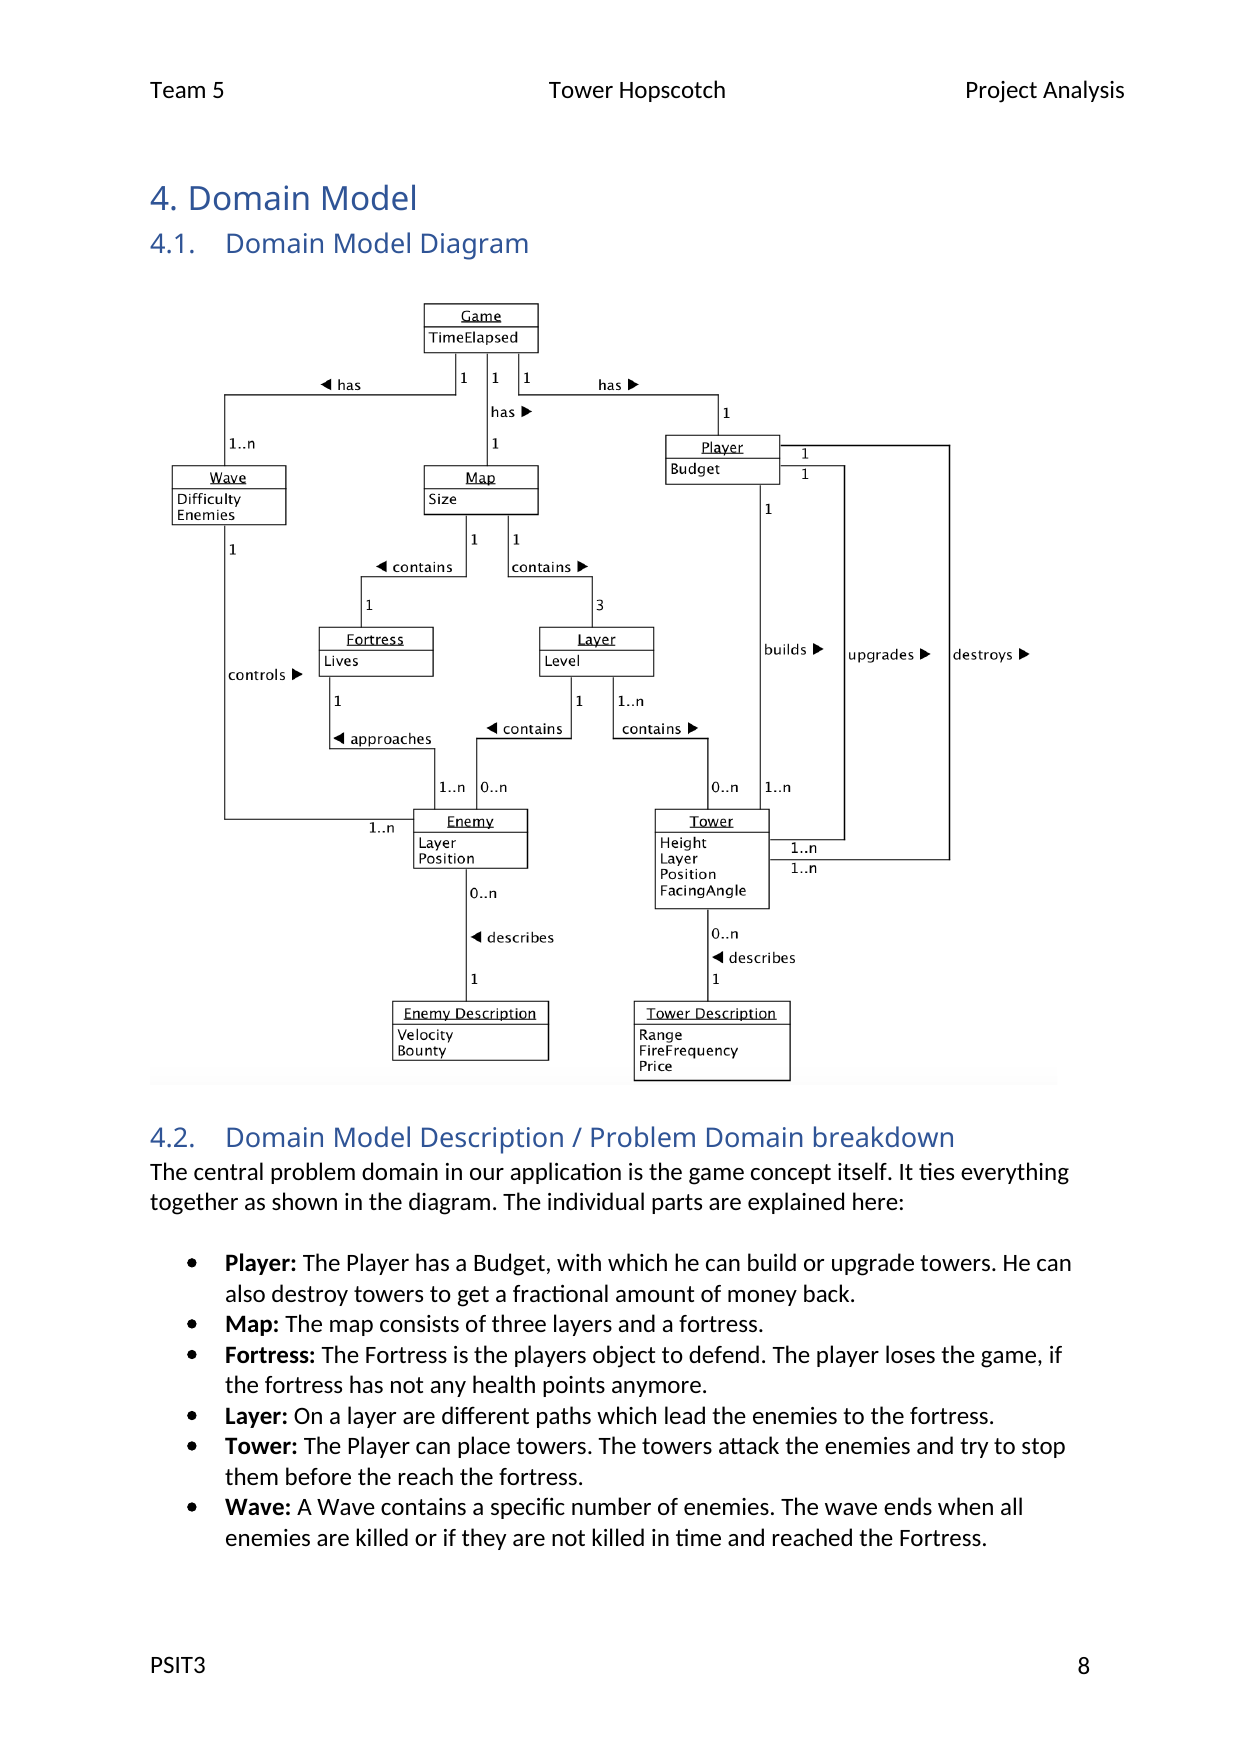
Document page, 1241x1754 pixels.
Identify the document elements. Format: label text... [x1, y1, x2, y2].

picture [150, 298, 1058, 1085]
list Tower: The Player can place towers. The towers attack the enemies and try to stop them before the reach the fortress. [187, 1431, 1090, 1492]
list Player: The Player has a Budget, with which he can build or upgrade towers. He can also destroy towers to get a fractional amount of money back. [187, 1247, 1090, 1308]
subtitle Domain Model Diagram [150, 224, 1090, 298]
list Map: The map consists of three layers and a fortress. [187, 1308, 1090, 1339]
subtitle Domain Model Description / Problem Domain breakdown [150, 1119, 1090, 1156]
subtitle Domain Model [150, 175, 1090, 220]
list Layer: On a layer are different paths which lead the enemies to the fortress. [187, 1400, 1090, 1431]
text The central problem domain in our application is the game concept itself. It ties everything together as shown in the diagram. The individual parts are explained here: [150, 1156, 1090, 1217]
list Fortress: The Fortress is the players object to defend. The player loses the game, if the fortress has not any health points anymore. [187, 1339, 1090, 1400]
list Wave: A Wave contains a specific number of enemies. The wave ends when all enemies are killed or if they are not killed in time and reached the Fortress. [187, 1492, 1090, 1553]
